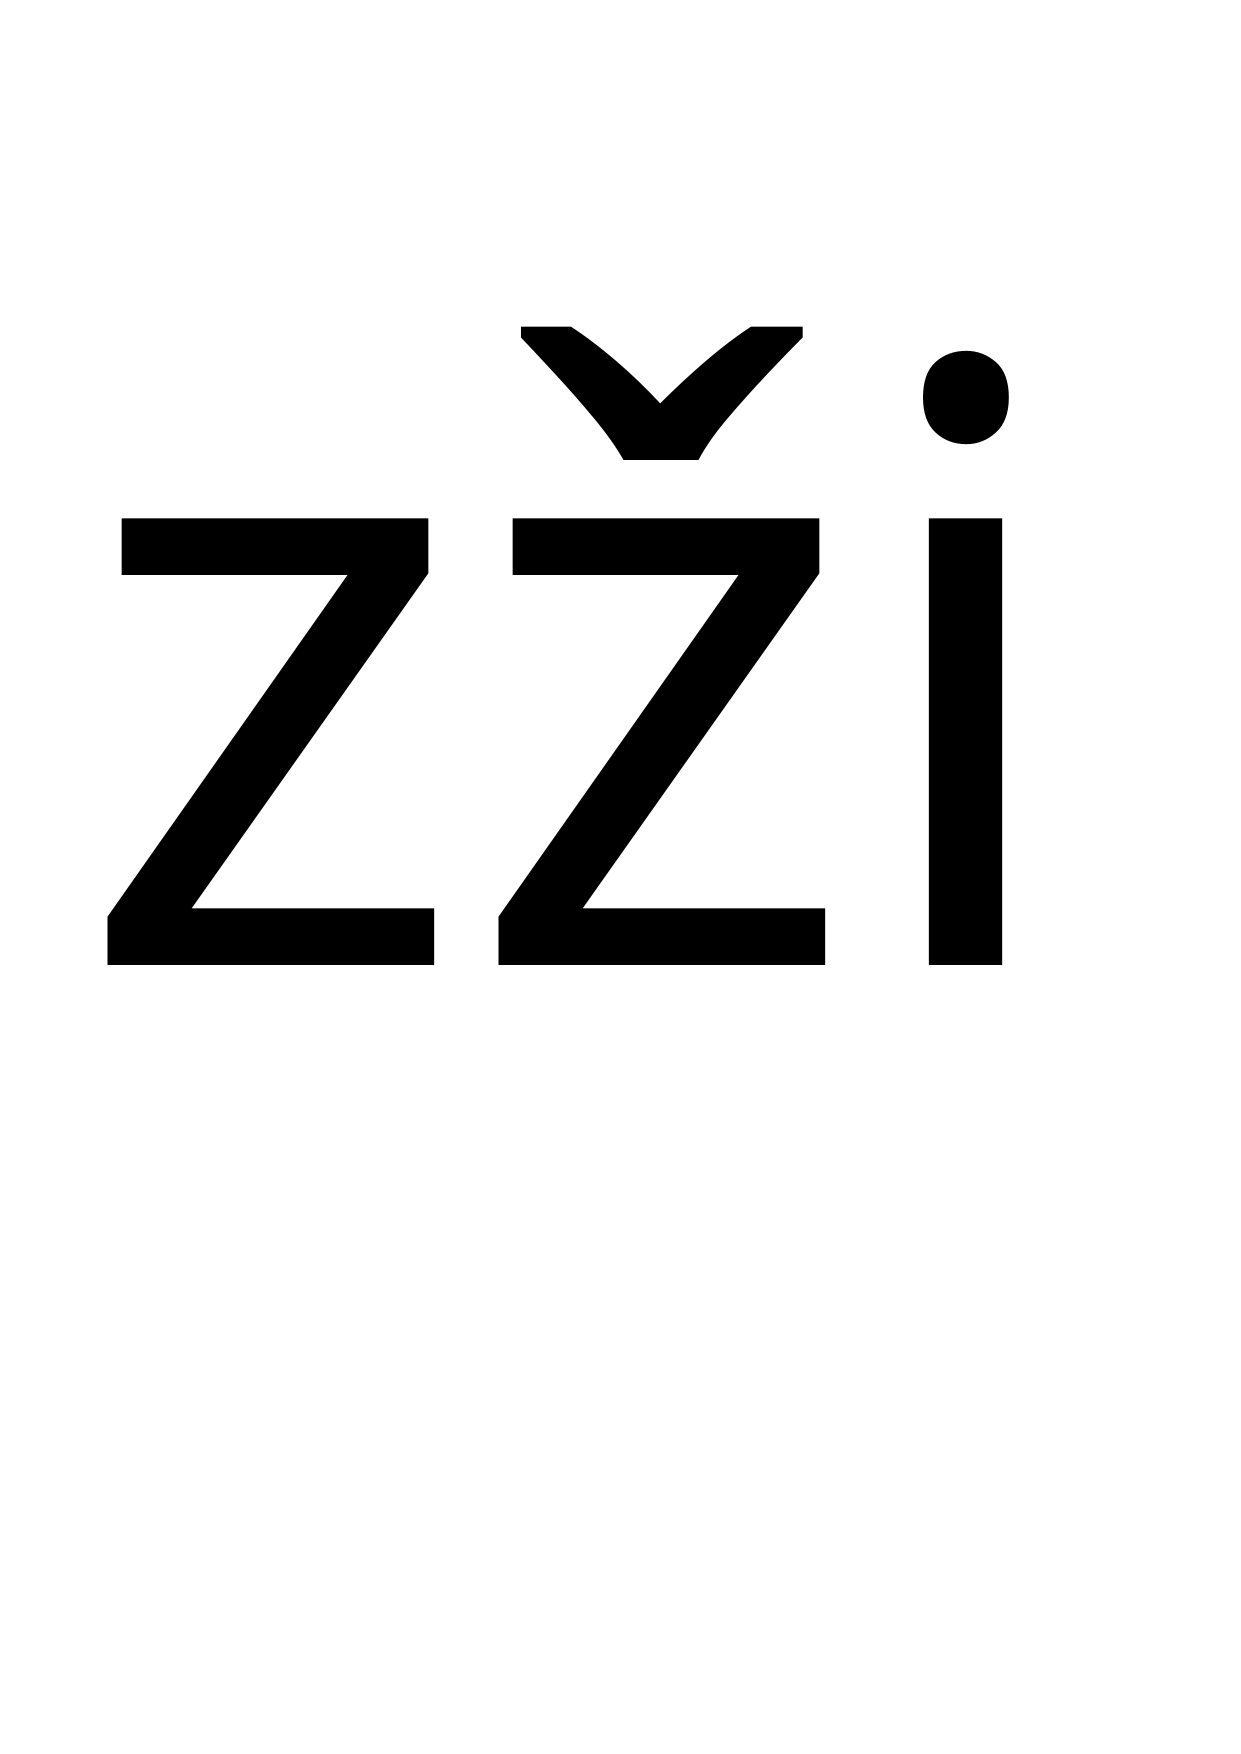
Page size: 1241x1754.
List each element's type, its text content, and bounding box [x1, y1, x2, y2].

text Veselý človek je ako SLNKO, ktoré rozžiari všetky tváre okolo [75, 75, 1165, 1210]
